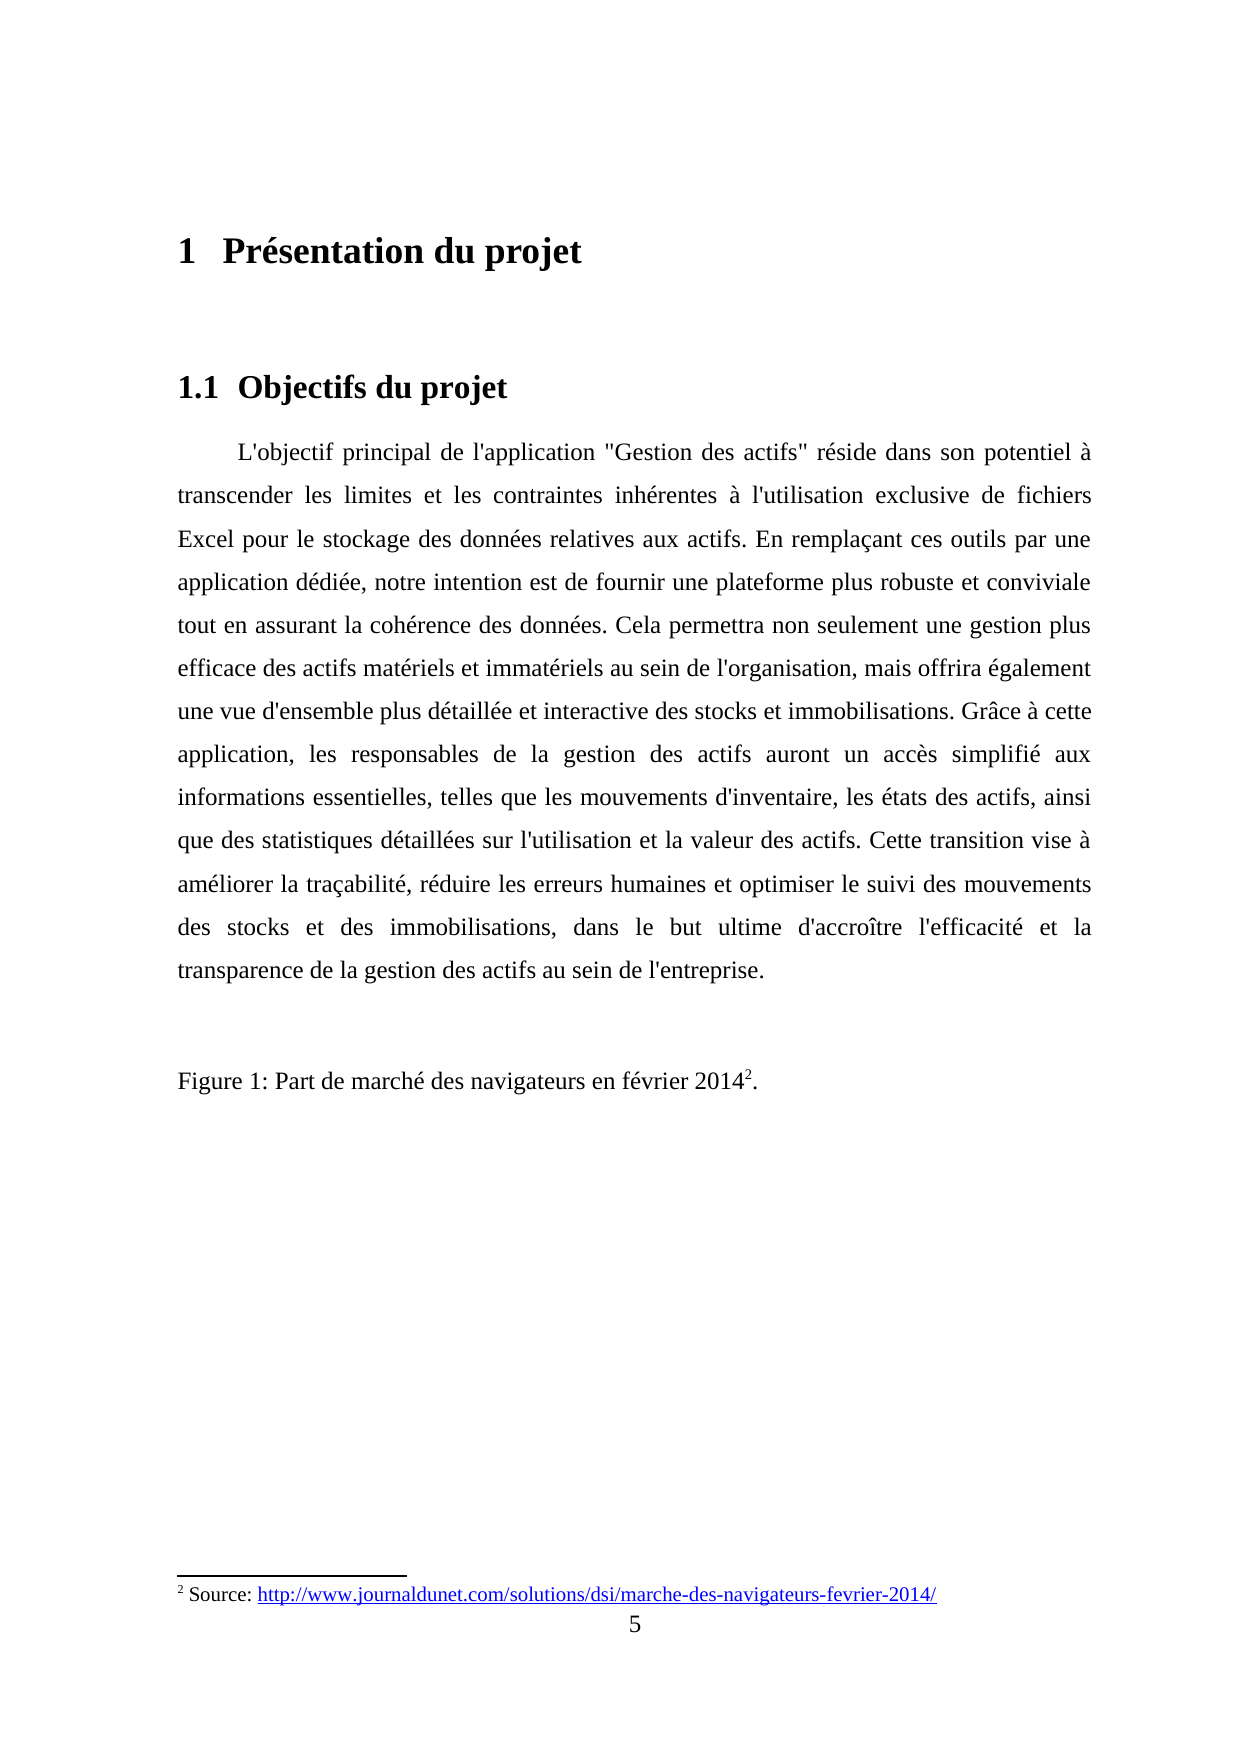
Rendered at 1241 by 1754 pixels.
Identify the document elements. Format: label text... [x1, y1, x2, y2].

text Figure 1: Part de marché des navigateurs en février 2014. [177, 1066, 1092, 1095]
subtitle Présentation du projet [177, 228, 1092, 271]
subtitle Objectifs du projet [177, 367, 1092, 406]
text L'objectif principal de l'application "Gestion des actifs" réside dans son potentiel à transcender les limites et les contraintes inhérentes à l'utilisation exclusive de fichiers Excel pour le stockage des données relatives aux actifs. En remplaçant ces outils par une application dédiée, notre intention est de fournir une plateforme plus robuste et conviviale tout en assurant la cohérence des données. Cela permettra non seulement une gestion plus efficace des actifs matériels et immatériels au sein de l'organisation, mais offrira également une vue d'ensemble plus détaillée et interactive des stocks et immobilisations. Grâce à cette application, les responsables de la gestion des actifs auront un accès simplifié aux informations essentielles, telles que les mouvements d'inventaire, les états des actifs, ainsi que des statistiques détaillées sur l'utilisation et la valeur des actifs. Cette transition vise à améliorer la traçabilité, réduire les erreurs humaines et optimiser le suivi des mouvements des stocks et des immobilisations, dans le but ultime d'accroître l'efficacité et la transparence de la gestion des actifs au sein de l'entreprise. [177, 437, 1092, 984]
